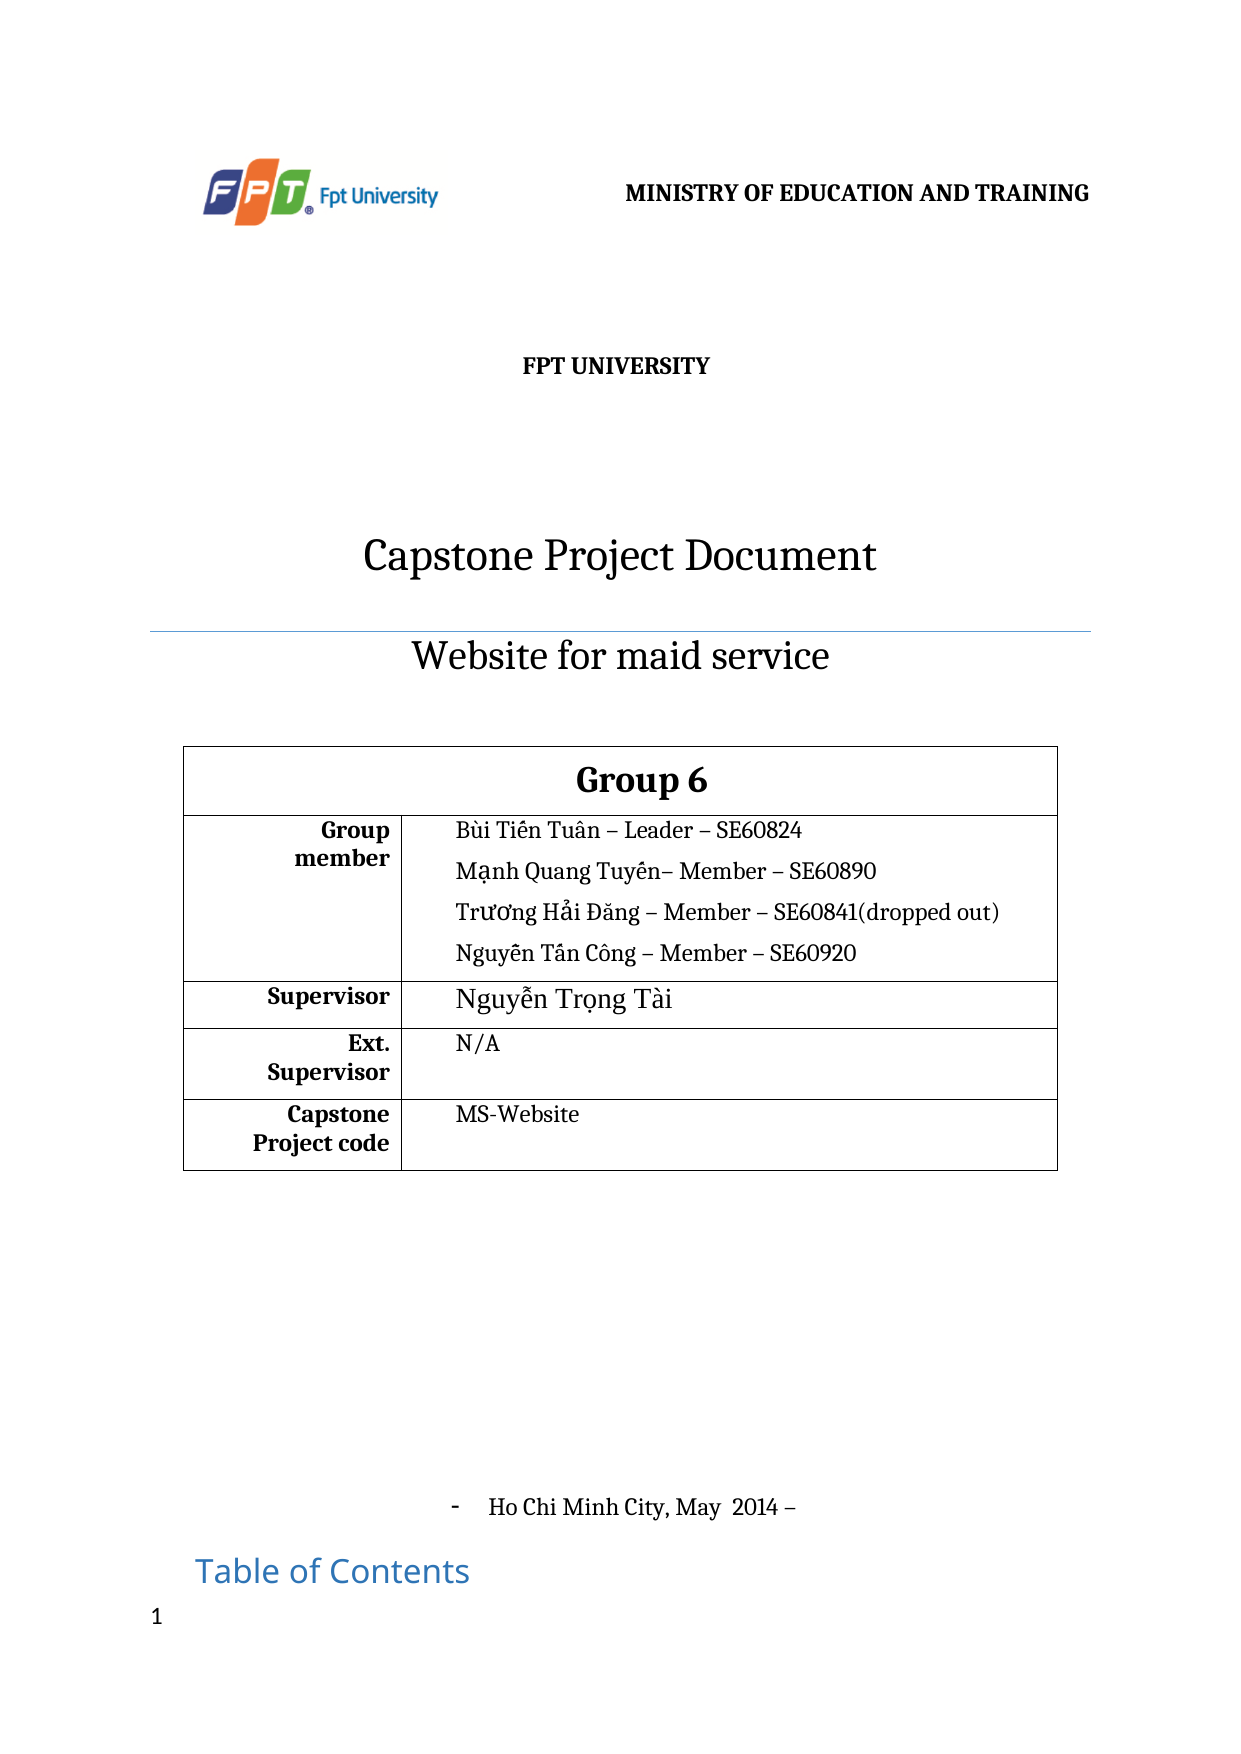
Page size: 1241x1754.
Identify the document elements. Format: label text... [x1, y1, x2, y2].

picture [194, 150, 448, 235]
table_cell Website for maid service [150, 632, 1091, 708]
table_cell Capstone Project Document [150, 481, 1091, 631]
table_header [150, 150, 1091, 481]
table_cell Ho Chi Minh City, May 2014 – [150, 1171, 1091, 1523]
table_cell [150, 709, 1091, 1171]
